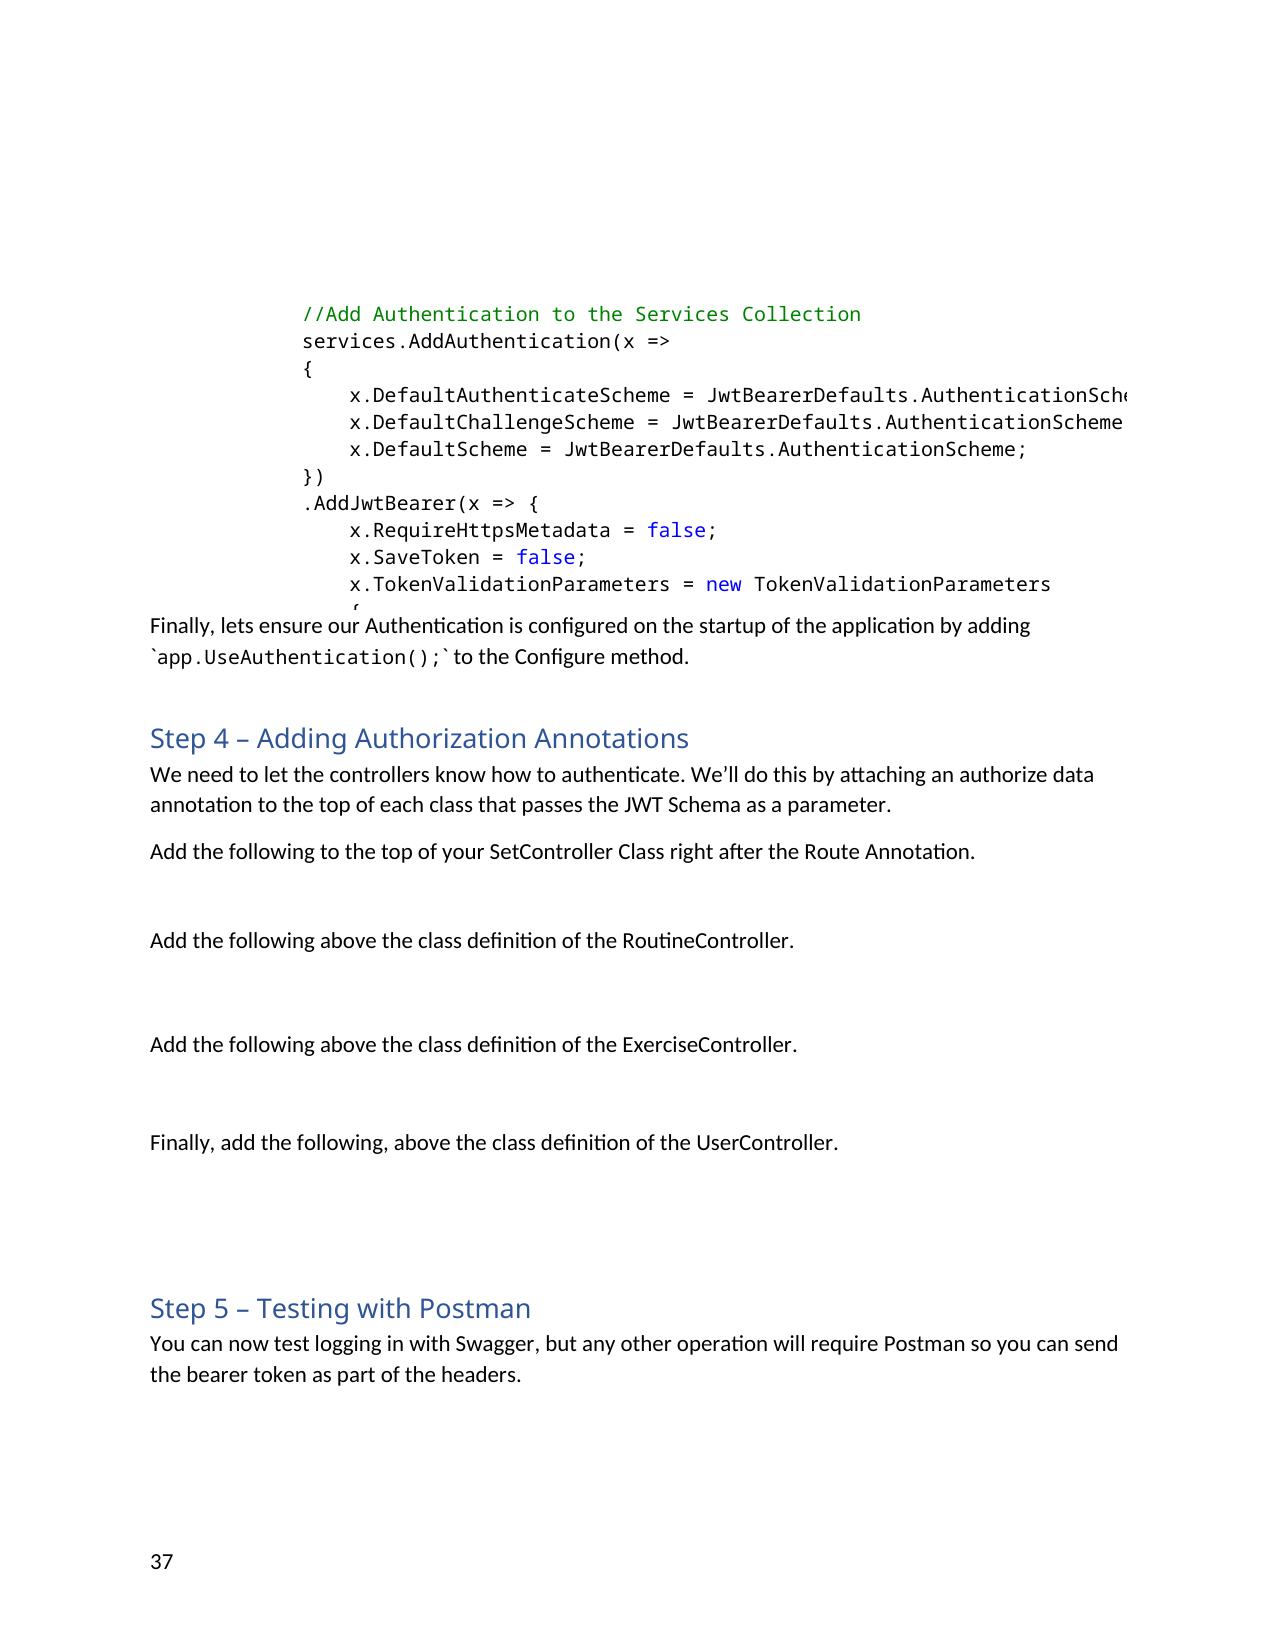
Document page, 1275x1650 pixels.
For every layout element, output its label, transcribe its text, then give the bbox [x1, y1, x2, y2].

text Add the following above the class definition of the RoutineController. Add the following above the class definition of the ExerciseController.Finally, add the following, above the class definition of the UserController. [150, 884, 1125, 1224]
subtitle Step 5 – Testing with Postman [150, 1290, 1125, 1327]
text We need to let the controllers know how to authenticate. We’ll do this by attaching an authorize data annotation to the top of each class that passes the JWT Schema as a parameter. [150, 760, 1125, 818]
text Finally, lets ensure our Authentication is configured on the startup of the application by adding `app.UseAuthentication();` to the Configure method. [150, 150, 1125, 670]
text Add the following to the top of your SetController Class right after the Route Annotation. [150, 837, 1125, 865]
subtitle Step 4 – Adding Authorization Annotations [150, 720, 1125, 757]
text You can now test logging in with Swagger, but any other operation will require Postman so you can send the bearer token as part of the headers. [150, 1329, 1125, 1388]
